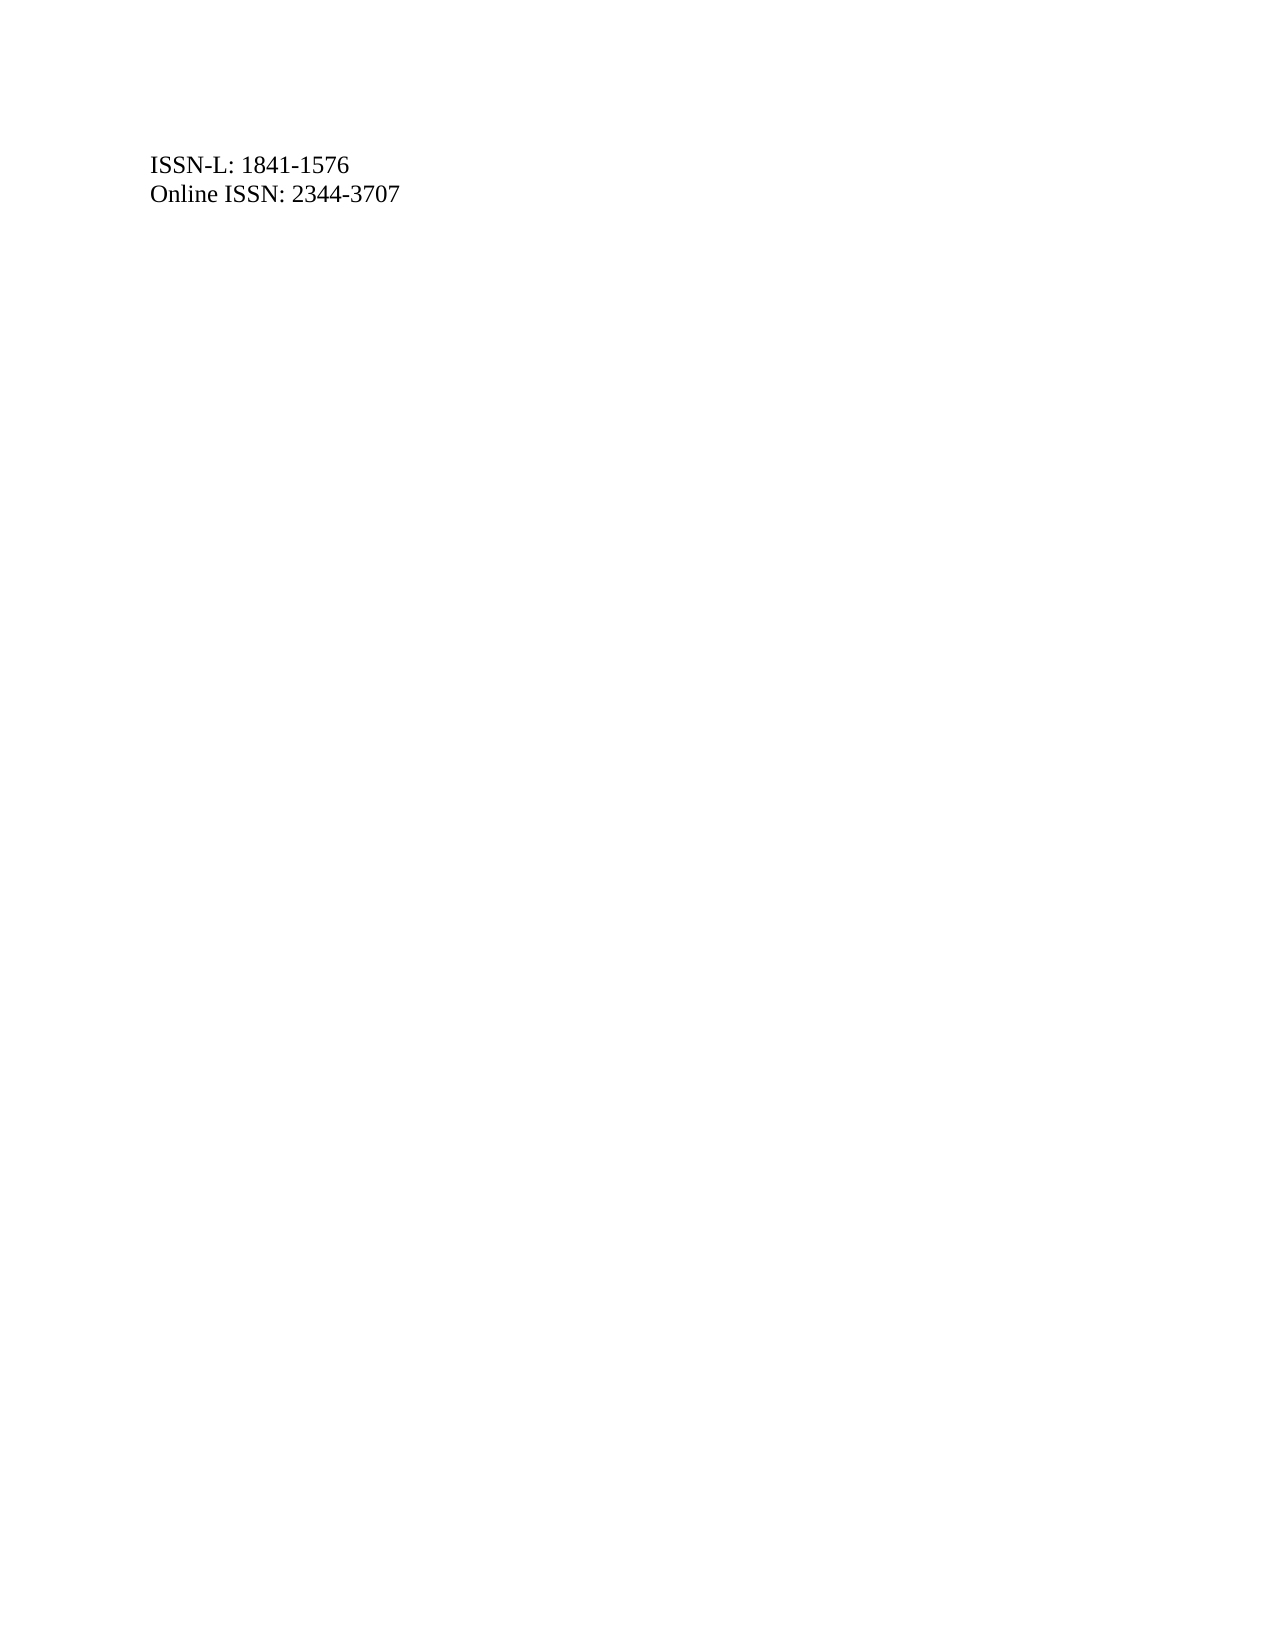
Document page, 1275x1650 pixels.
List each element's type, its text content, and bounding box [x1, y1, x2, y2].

text Online ISSN: 2344-3707 [150, 179, 1125, 207]
text ISSN-L: 1841-1576 [150, 150, 1125, 179]
